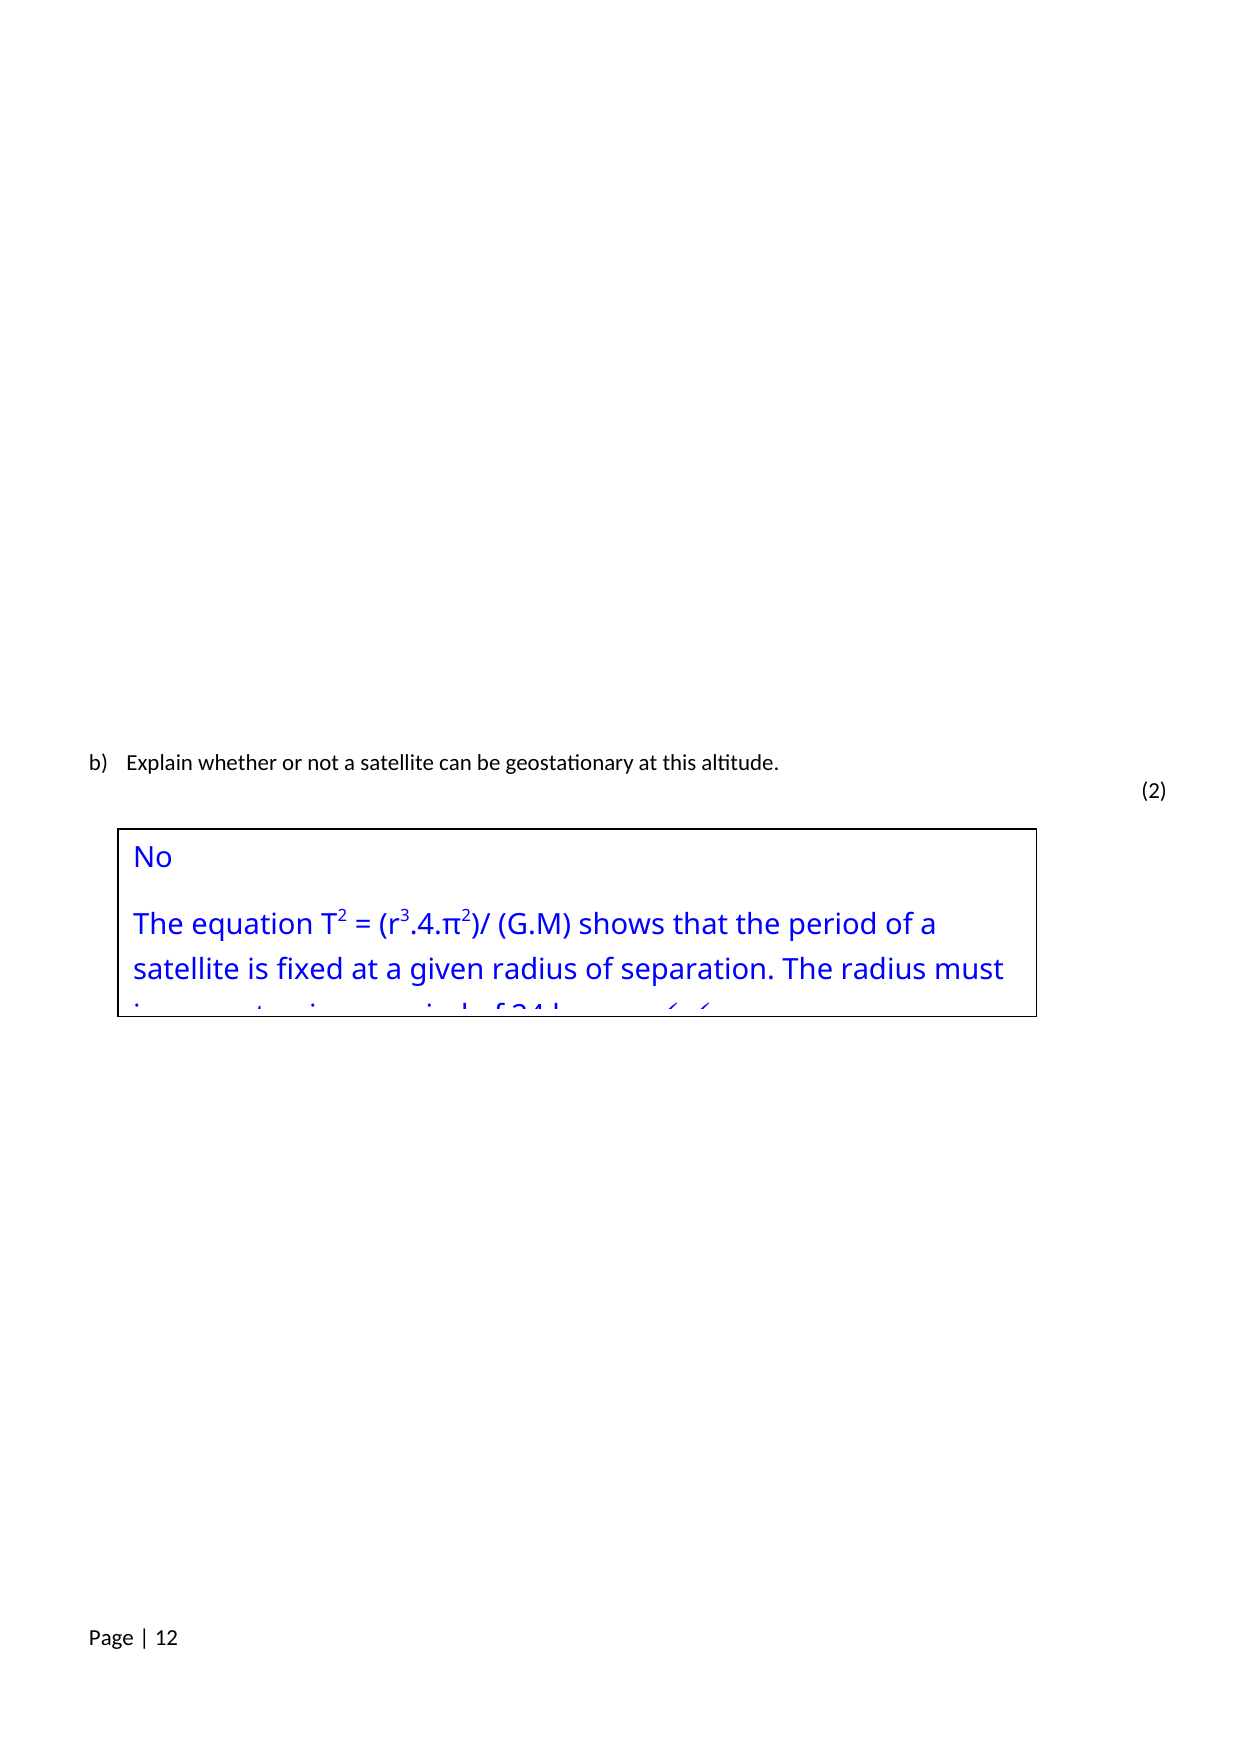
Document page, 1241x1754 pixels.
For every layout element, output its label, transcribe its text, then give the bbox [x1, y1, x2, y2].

text (2) [89, 776, 1167, 804]
list Explain whether or not a satellite can be geostationary at this altitude. [89, 748, 1167, 776]
